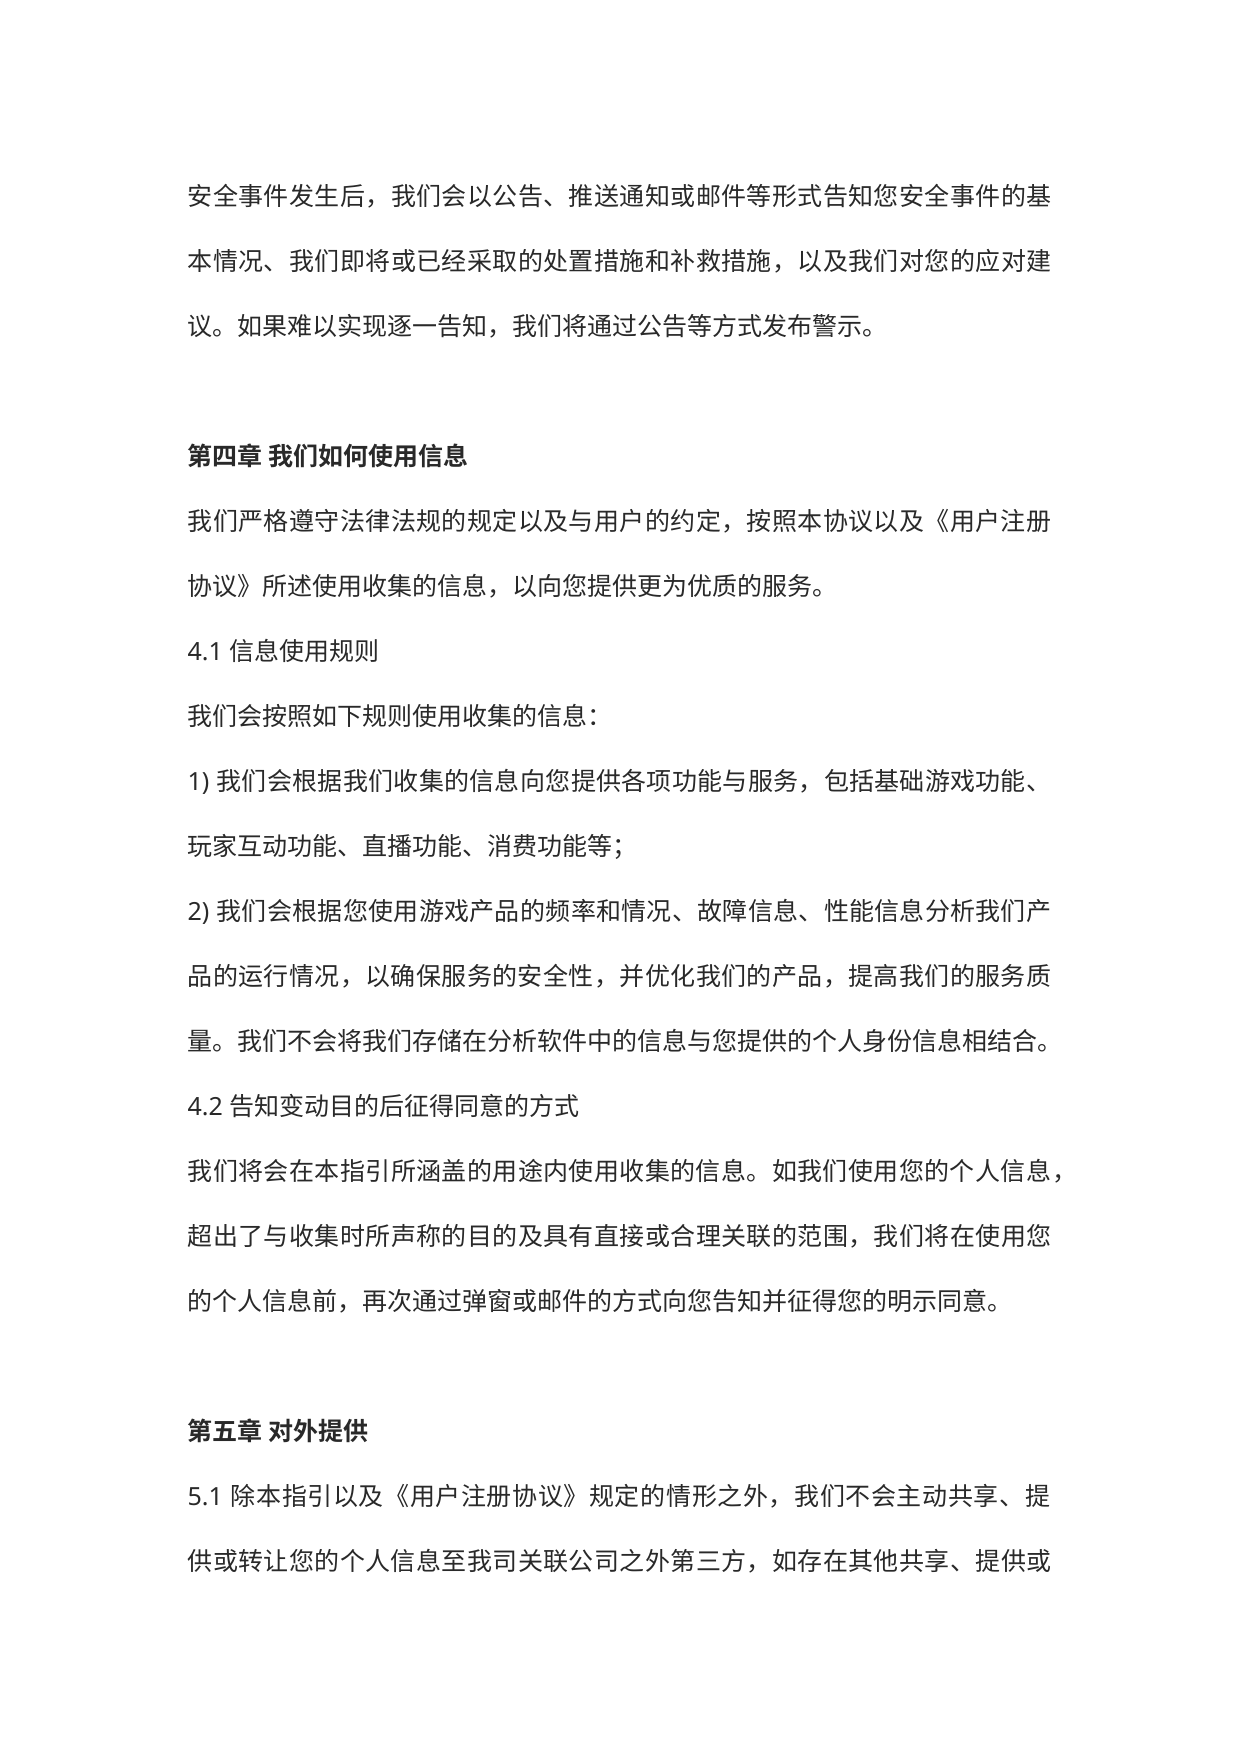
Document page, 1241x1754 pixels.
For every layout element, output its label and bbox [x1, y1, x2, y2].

text [187, 162, 1053, 1592]
